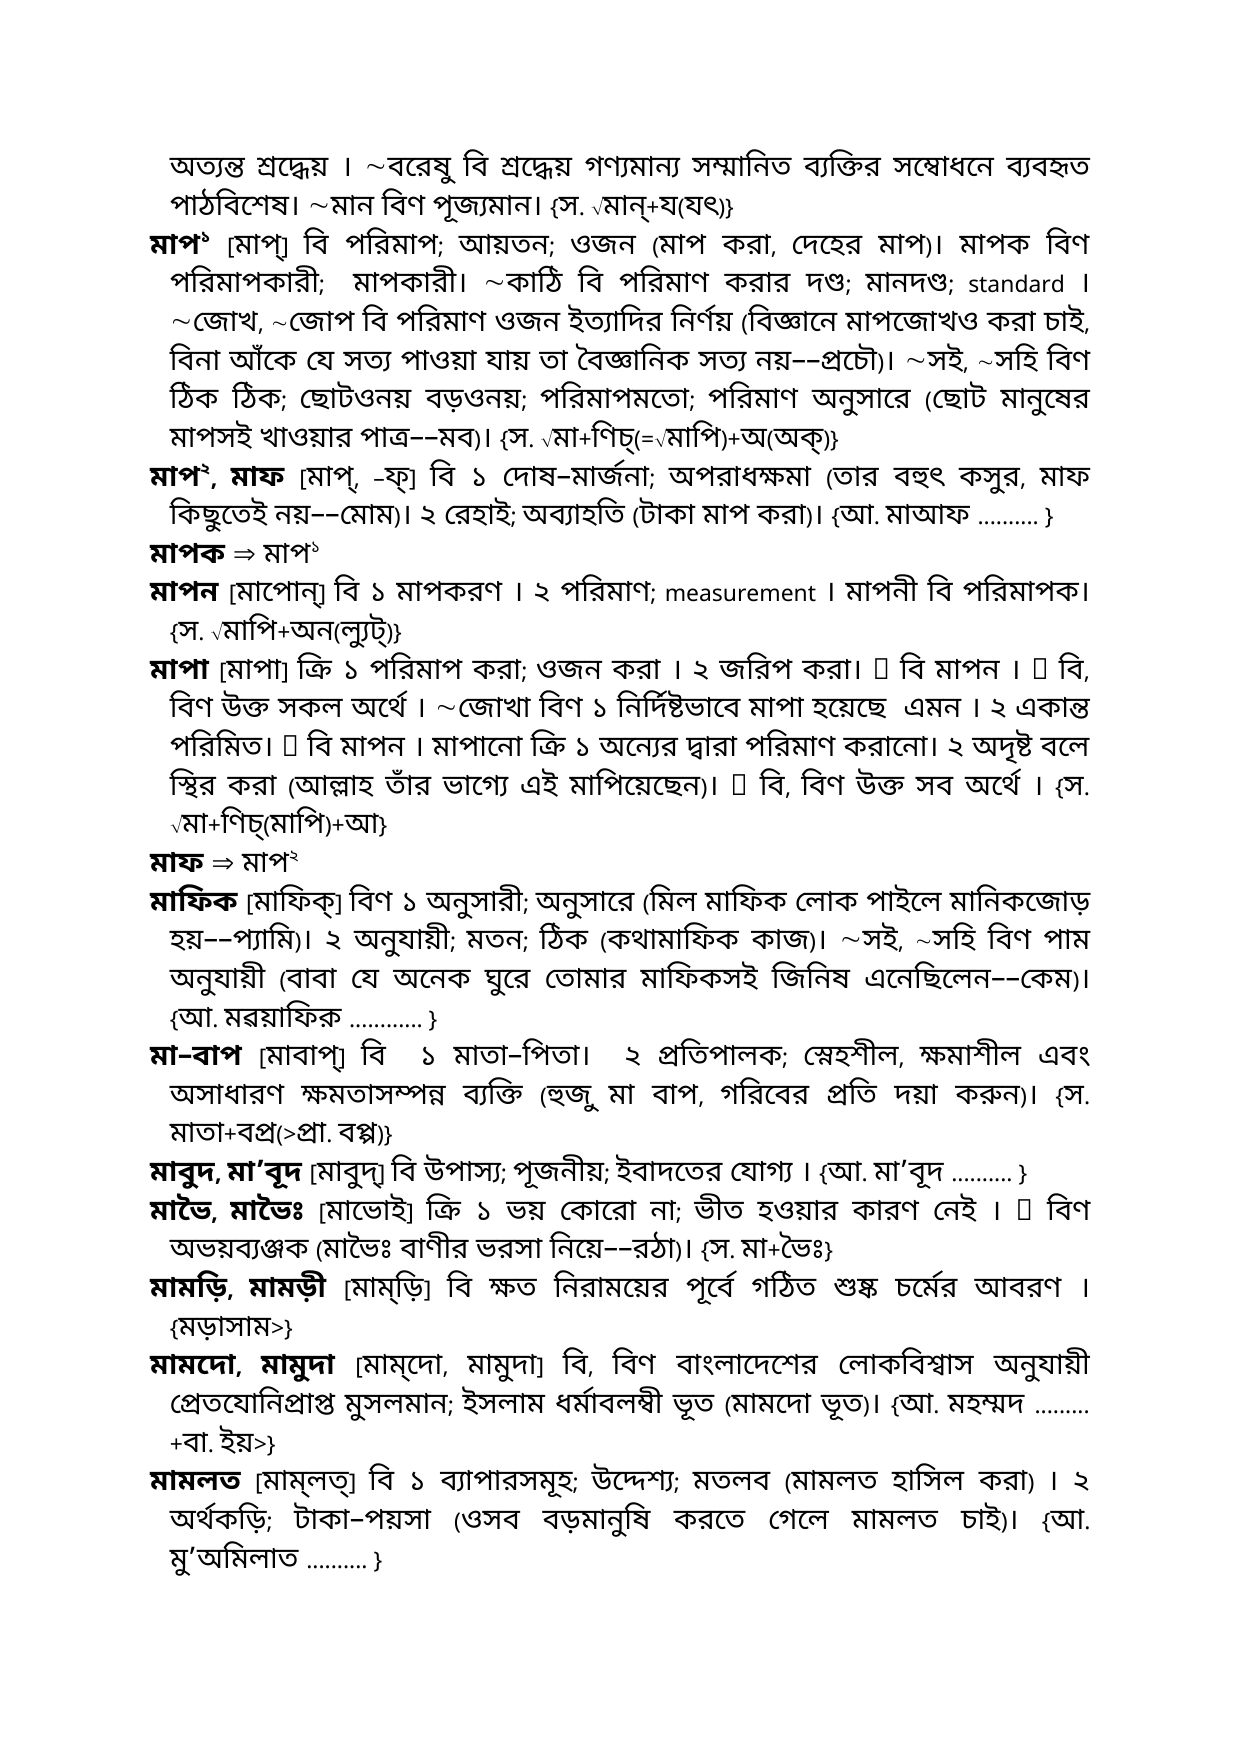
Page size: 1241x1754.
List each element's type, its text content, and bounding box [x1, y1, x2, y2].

text মা–বাপ [মাবাপ্‌] বি ১ মাতা–পিতা। ২ প্রতিপালক; স্নেহশীল, ক্ষমাশীল এবং অসাধারণ ক্ষমতাসম্পন্ন ব্যক্তি (হুজু মা বাপ, গরিবের প্রতি দয়া করুন)। {স. মাতা+বপ্র(>প্রা. বপ্প)} [150, 1039, 1090, 1155]
text মাফ মাপ২ [150, 846, 1090, 884]
text মাপন [মাপোন্‌] বি ১ মাপকরণ । ২ পরিমাণ; measurement । মাপনী বি পরিমাপক। {স. মাপি+অন(ল্যুট্‌)} [150, 575, 1090, 652]
text মাপ২, মাফ [মাপ্‌, –ফ্‌] বি ১ দোষ–মার্জনা; অপরাধক্ষমা (তার বহুৎ কসুর, মাফ কিছুতেই নয়––মোম)। ২ রেহাই; অব্যাহতি (টাকা মাপ করা)। {আ. মাআফ .......... } [150, 459, 1090, 536]
text মাপা [মাপা] ক্রি ১ পরিমাপ করা; ওজন করা । ২ জরিপ করা। বি মাপন । বি, বিণ উক্ত সকল অর্থে । জোখা বিণ ১ নির্দিষ্টভাবে মাপা হয়েছে এমন । ২ একান্ত পরিমিত। বি মাপন । মাপানো ক্রি ১ অন্যের দ্বারা পরিমাণ করানো। ২ অদৃষ্ট বলে স্থির করা (আল্লাহ তাঁর ভাগ্যে এই মাপিয়েছেন)। বি, বিণ উক্ত সব অর্থে । {স. মা+ণিচ্‌(মাপি)+আ} [150, 652, 1090, 846]
text মামড়ি, মামড়ী [মাম্‌ড়ি] বি ক্ষত নিরাময়ের পূর্বে গঠিত শুষ্ক চর্মের আবরণ । {মড়াসাম>} [150, 1271, 1090, 1348]
text মাবুদ, মা’বূদ [মাবুদ্‌] বি উপাস্য; পূজনীয়; ইবাদতের যোগ্য । {আ. মা’বূদ .......... } [150, 1155, 1090, 1193]
text মামলত [মাম্‌লত্‌] বি ১ ব্যাপারসমূহ; উদ্দেশ্য; মতলব (মামলত হাসিল করা) । ২ অর্থকড়ি; টাকা–পয়সা (ওসব বড়মানুষি করতে গেলে মামলত চাই)। {আ. মু’অমিলাত .......... } [150, 1464, 1090, 1580]
text মাপ১ [মাপ্‌] বি পরিমাপ; আয়তন; ওজন (মাপ করা, দেহের মাপ)। মাপক বিণ পরিমাপকারী; মাপকারী। কাঠি বি পরিমাণ করার দণ্ড; মানদণ্ড; standard । জোখ, জোপ বি পরিমাণ ওজন ইত্যাদির নির্ণয় (বিজ্ঞানে মাপজোখও করা চাই, বিনা আঁকে যে সত্য পাওয়া যায় তা বৈজ্ঞানিক সত্য নয়––প্রচৌ)। সই, সহি বিণ ঠিক ঠিক; ছোটওনয় বড়ওনয়; পরিমাপমতো; পরিমাণ অনুসারে (ছোট মানুষের মাপসই খাওয়ার পাত্র––মব)। {স. মা+ণিচ্‌(=মাপি)+অ(অক্‌)} [150, 227, 1090, 459]
text মাফিক [মাফিক্‌] বিণ ১ অনুসারী; অনুসারে (মিল মাফিক লোক পাইলে মানিকজোড় হয়––প্যামি)। ২ অনুযায়ী; মতন; ঠিক (কথামাফিক কাজ)। সই, সহি বিণ পাম অনুযায়ী (বাবা যে অনেক ঘুরে তোমার মাফিকসই জিনিষ এনেছিলেন––কেম)। {আ. মৱয়াফিক় ............ } [150, 884, 1090, 1039]
text মামদো, মামুদা [মাম্‌দো, মামুদা] বি, বিণ বাংলাদেশের লোকবিশ্বাস অনুযায়ী প্রেতযোনিপ্রাপ্ত মুসলমান; ইসলাম ধর্মাবলম্বী ভূত (মামদো ভূত)। {আ. মহম্মদ ......... +বা. ইয়>} [150, 1348, 1090, 1464]
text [150, 150, 1090, 227]
text মাপক মাপ১ [150, 536, 1090, 575]
text মাভৈ, মাভৈঃ [মাভোই] ক্রি ১ ভয় কোরো না; ভীত হওয়ার কারণ নেই । বিণ অভয়ব্যঞ্জক (মাভৈঃ বাণীর ভরসা নিয়ে––রঠা)। {স. মা+ভৈঃ} [150, 1193, 1090, 1271]
